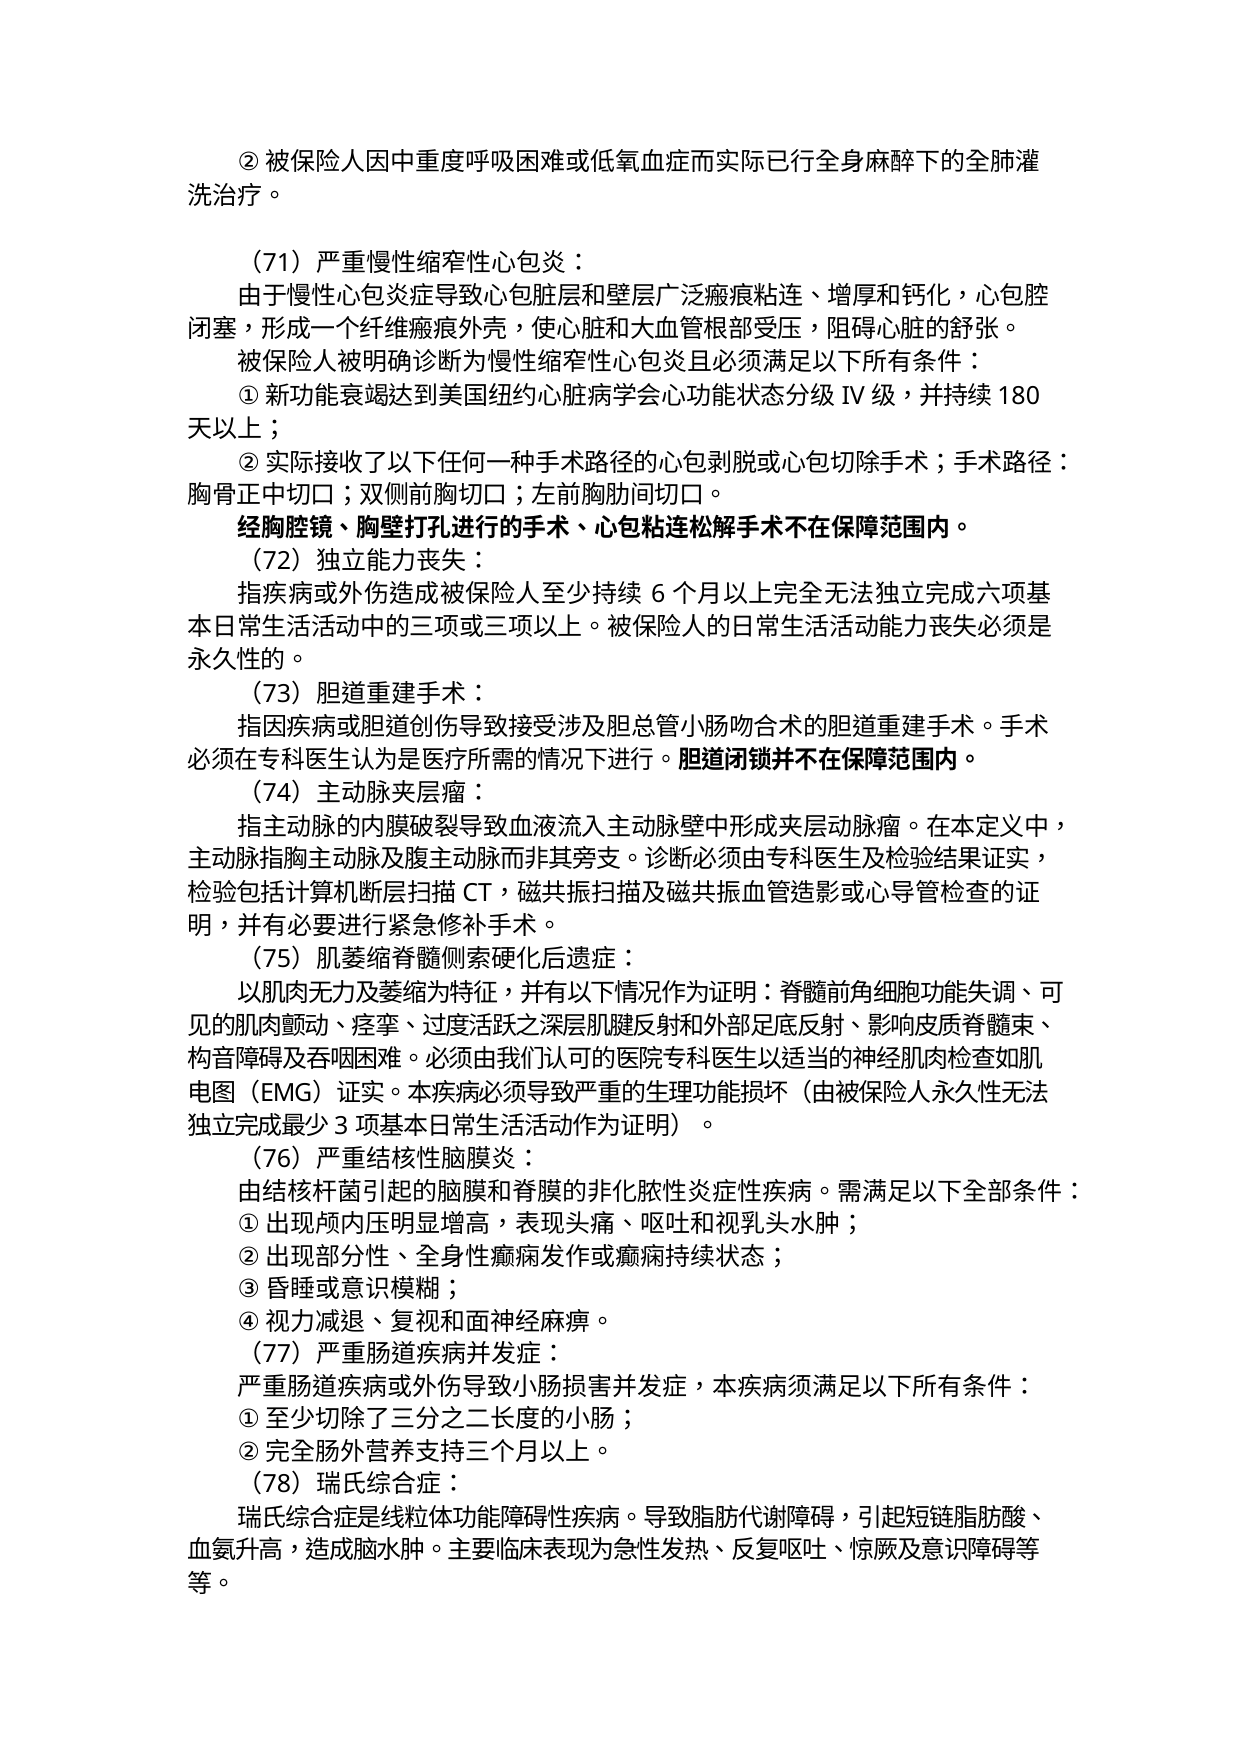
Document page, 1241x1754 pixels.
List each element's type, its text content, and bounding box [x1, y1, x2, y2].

text （74）主动脉夹层瘤： [237, 776, 1090, 808]
text 指因疾病或胆道创伤导致接受涉及胆总管小肠吻合术的胆道重建手术。手术必须在专科医生认为是医疗所需的情况下进行。胆道闭锁并不在保障范围内。 [187, 709, 1053, 776]
text ②出现部分性、全身性癫痫发作或癫痫持续状态； [237, 1239, 1090, 1272]
text 指主动脉的内膜破裂导致血液流入主动脉壁中形成夹层动脉瘤。在本定义中， 主动脉指胸主动脉及腹主动脉而非其旁支。诊断必须由专科医生及检验结果证实， 检验包括计算机断层扫描 CT，磁共振扫描及磁共振血管造影或心导管检查的证明，并有必要进行紧急修补手术。 [187, 808, 1078, 942]
text （75）肌萎缩脊髓侧索硬化后遗症： [237, 942, 1090, 974]
text 严重肠道疾病或外伤导致小肠损害并发症，本疾病须满足以下所有条件： [237, 1369, 1090, 1402]
text 由于慢性心包炎症导致心包脏层和壁层广泛瘢痕粘连、增厚和钙化，心包腔闭塞，形成一个纤维瘢痕外壳，使心脏和大血管根部受压，阻碍心脏的舒张。 [187, 278, 1053, 345]
text （78）瑞氏综合症： [237, 1467, 1090, 1499]
text ①至少切除了三分之二长度的小肠； [237, 1402, 1090, 1434]
text （77）严重肠道疾病并发症： [237, 1337, 1090, 1369]
text ②被保险人因中重度呼吸困难或低氧血症而实际已行全身麻醉下的全肺灌洗治疗。 [187, 144, 1054, 212]
text ②完全肠外营养支持三个月以上。 [237, 1434, 1090, 1467]
text ②实际接收了以下任何一种手术路径的心包剥脱或心包切除手术；手术路径： 胸骨正中切口；双侧前胸切口；左前胸肋间切口。 [187, 444, 1078, 511]
text （73）胆道重建手术： [237, 676, 1090, 709]
text 指疾病或外伤造成被保险人至少持续 6 个月以上完全无法独立完成六项基本日常生活活动中的三项或三项以上。被保险人的日常生活活动能力丧失必须是永久性的。 [187, 576, 1053, 676]
text 由结核杆菌引起的脑膜和脊膜的非化脓性炎症性疾病。需满足以下全部条件： [237, 1174, 1090, 1207]
text ①新功能衰竭达到美国纽约心脏病学会心功能状态分级 IV 级，并持续 180 天以上； [187, 377, 1053, 444]
text ③昏睡或意识模糊； [237, 1272, 1090, 1304]
text （72）独立能力丧失： [237, 543, 1090, 576]
text ④视力减退、复视和面神经麻痹。 [237, 1304, 1090, 1337]
text （76）严重结核性脑膜炎： [237, 1142, 1090, 1174]
subtitle 经胸腔镜、胸壁打孔进行的手术、心包粘连松解手术不在保障范围内。 [238, 511, 1090, 543]
text 瑞氏综合症是线粒体功能障碍性疾病。导致脂肪代谢障碍，引起短链脂肪酸、血氨升高，造成脑水肿。主要临床表现为急性发热、反复呕吐、惊厥及意识障碍等等。 [187, 1499, 1065, 1599]
text 被保险人被明确诊断为慢性缩窄性心包炎且必须满足以下所有条件： [237, 345, 1090, 377]
text （71）严重慢性缩窄性心包炎： [237, 245, 1090, 278]
text ①出现颅内压明显增高，表现头痛、呕吐和视乳头水肿； [237, 1207, 1090, 1239]
text 以肌肉无力及萎缩为特征，并有以下情况作为证明：脊髓前角细胞功能失调、可见的肌肉颤动、痉挛、过度活跃之深层肌腱反射和外部足底反射、影响皮质脊髓束、构音障碍及吞咽困难。必须由我们认可的医院专科医生以适当的神经肌肉检查如肌电图（EMG）证实。本疾病必须导致严重的生理功能损坏（由被保险人永久性无法独立完成最少 3 项基本日常生活活动作为证明）。 [187, 974, 1065, 1142]
